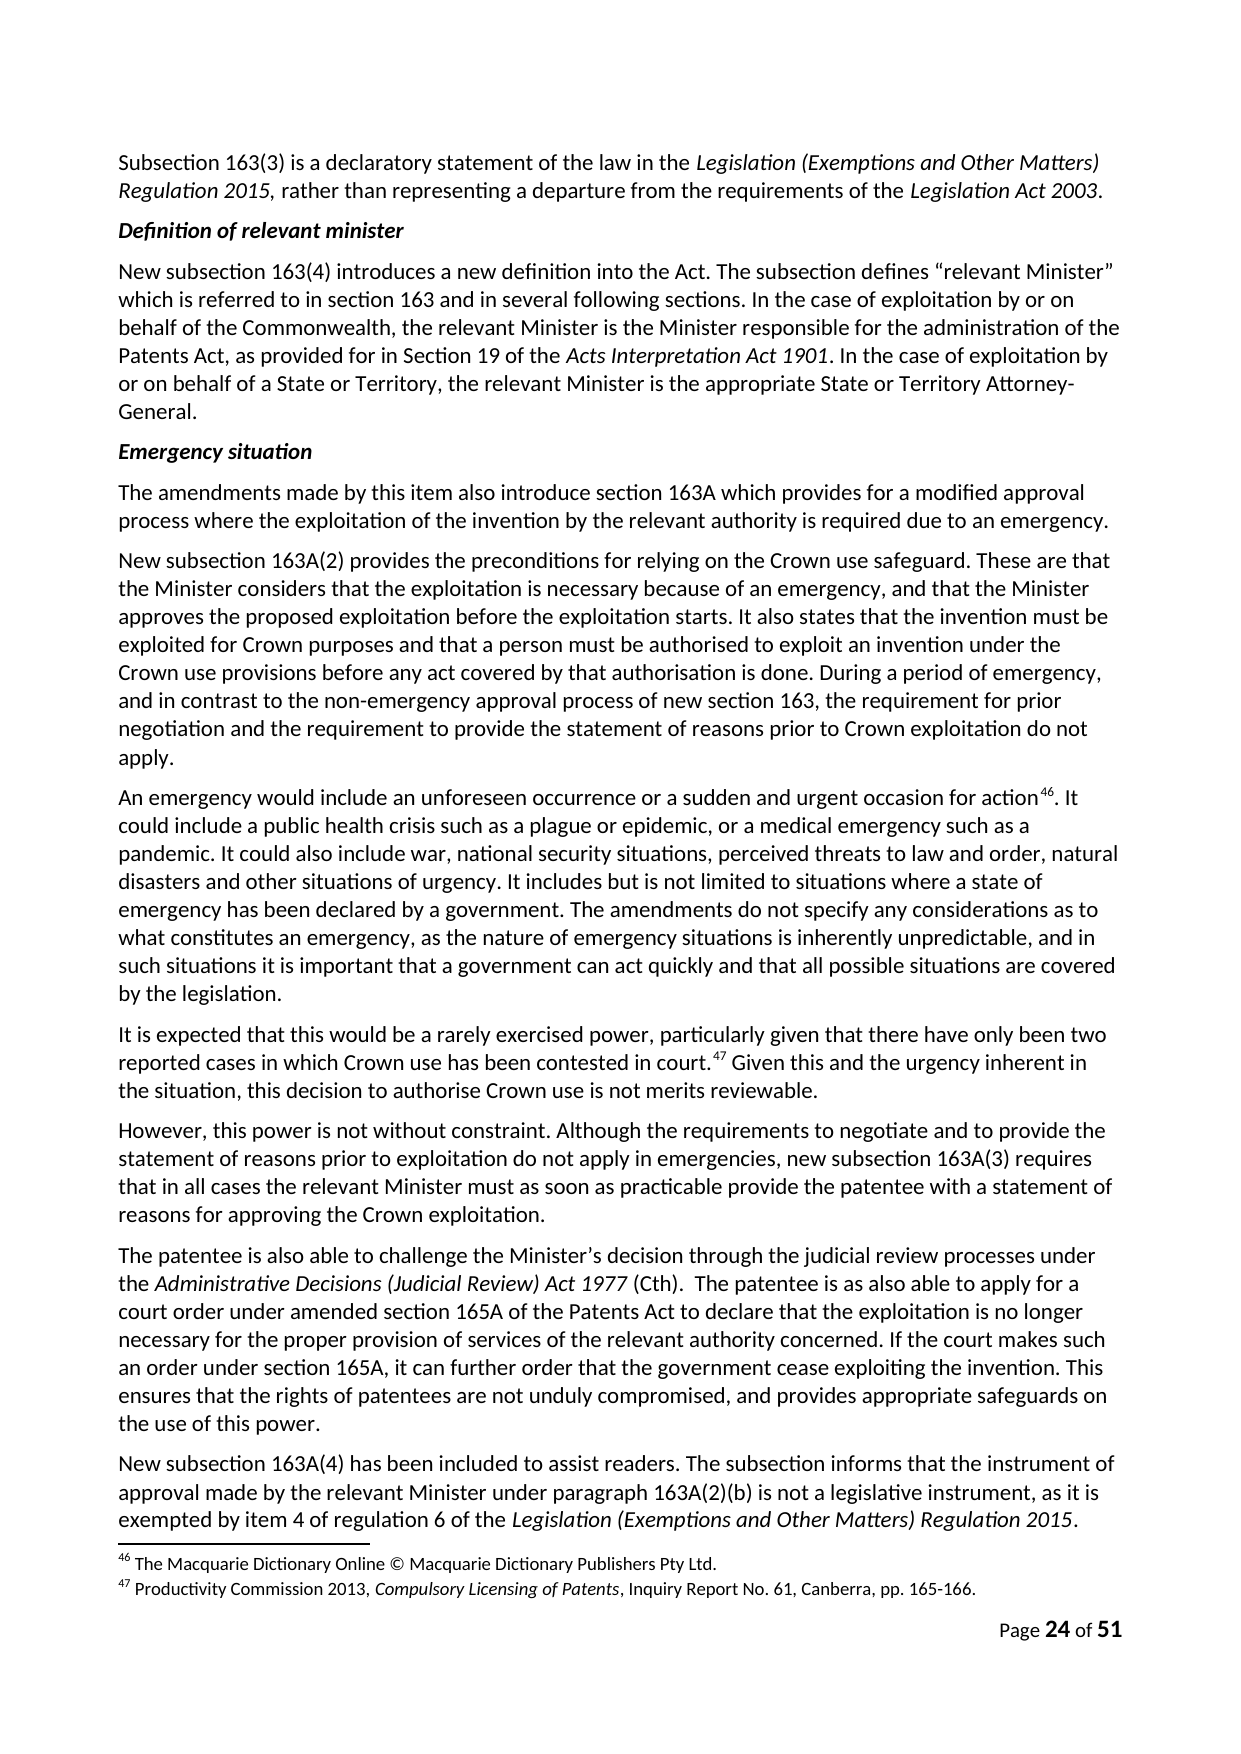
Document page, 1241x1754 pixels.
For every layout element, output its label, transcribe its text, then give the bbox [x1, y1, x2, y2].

text An emergency would include an unforeseen occurrence or a sudden and urgent occasion for action. It could include a public health crisis such as a plague or epidemic, or a medical emergency such as a pandemic. It could also include war, national security situations, perceived threats to law and order, natural disasters and other situations of urgency. It includes but is not limited to situations where a state of emergency has been declared by a government. The amendments do not specify any considerations as to what constitutes an emergency, as the nature of emergency situations is inherently unpredictable, and in such situations it is important that a government can act quickly and that all possible situations are covered by the legislation. [118, 783, 1122, 1007]
text However, this power is not without constraint. Although the requirements to negotiate and to provide the statement of reasons prior to exploitation do not apply in emergencies, new subsection 163A(3) requires that in all cases the relevant Minister must as soon as practicable provide the patentee with a statement of reasons for approving the Crown exploitation. [118, 1116, 1122, 1228]
text The amendments made by this item also introduce section 163A which provides for a modified approval process where the exploitation of the invention by the relevant authority is required due to an emergency. [118, 478, 1122, 534]
text New subsection 163(4) introduces a new definition into the Act. The subsection defines “relevant Minister” which is referred to in section 163 and in several following sections. In the case of exploitation by or on behalf of the Commonwealth, the relevant Minister is the Minister responsible for the administration of the Patents Act, as provided for in Section 19 of the Acts Interpretation Act 1901. In the case of exploitation by or on behalf of a State or Territory, the relevant Minister is the appropriate State or Territory Attorney-General. [118, 257, 1122, 425]
subtitle Emergency situation [118, 437, 1122, 465]
text The patentee is also able to challenge the Minister’s decision through the judicial review processes under the Administrative Decisions (Judicial Review) Act 1977 (Cth). The patentee is as also able to apply for a court order under amended section 165A of the Patents Act to declare that the exploitation is no longer necessary for the proper provision of services of the relevant authority concerned. If the court makes such an order under section 165A, it can further order that the government cease exploiting the invention. This ensures that the rights of patentees are not unduly compromised, and provides appropriate safeguards on the use of this power. [118, 1241, 1122, 1437]
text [118, 1449, 1122, 1534]
text New subsection 163A(2) provides the preconditions for relying on the Crown use safeguard. These are that the Minister considers that the exploitation is necessary because of an emergency, and that the Minister approves the proposed exploitation before the exploitation starts. It also states that the invention must be exploited for Crown purposes and that a person must be authorised to exploit an invention under the Crown use provisions before any act covered by that authorisation is done. During a period of emergency, and in contrast to the non-emergency approval process of new section 163, the requirement for prior negotiation and the requirement to provide the statement of reasons prior to Crown exploitation do not apply. [118, 546, 1122, 771]
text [118, 148, 1122, 204]
text It is expected that this would be a rarely exercised power, particularly given that there have only been two reported cases in which Crown use has been contested in court. Given this and the urgency inherent in the situation, this decision to authorise Crown use is not merits reviewable. [118, 1020, 1122, 1104]
subtitle Definition of relevant minister [118, 216, 1122, 244]
